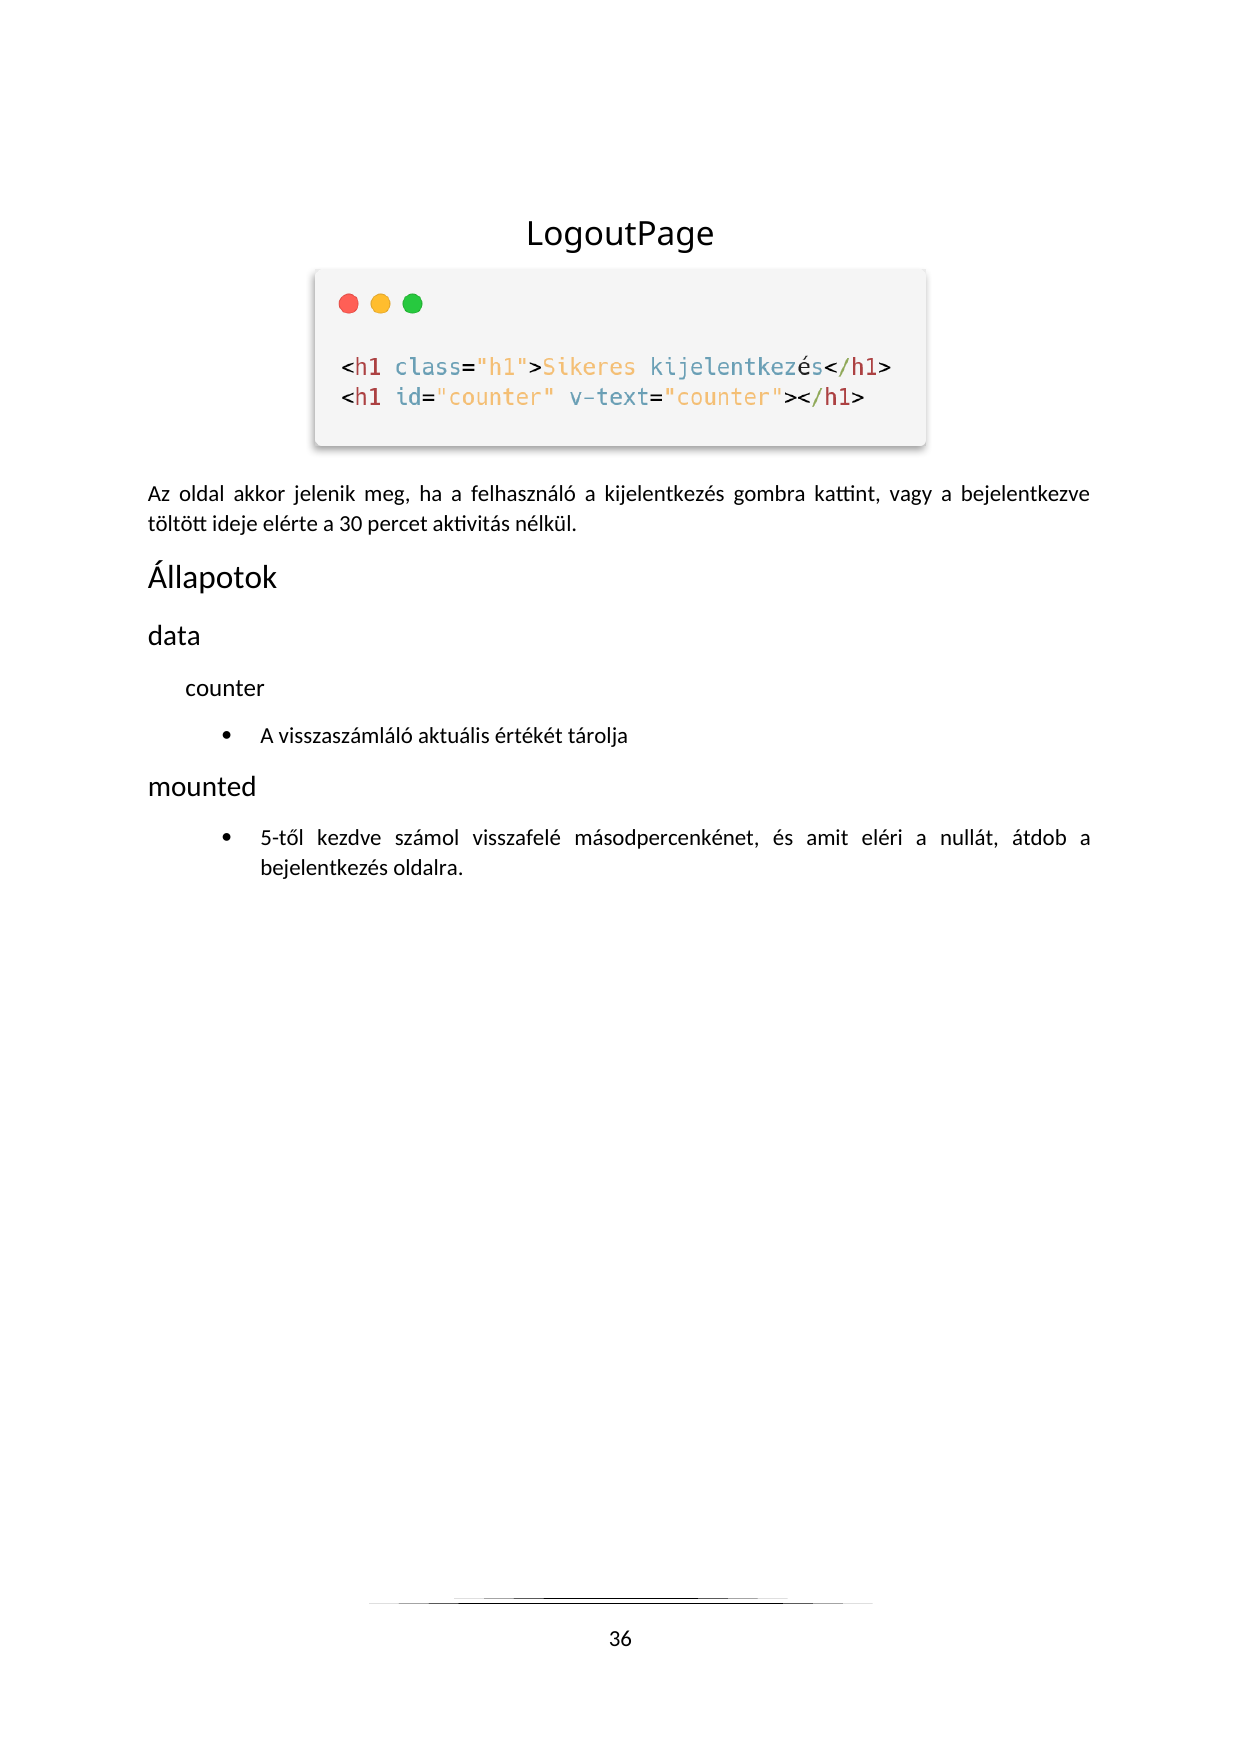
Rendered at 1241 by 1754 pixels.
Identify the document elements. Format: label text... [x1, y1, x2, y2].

list A visszaszámláló aktuális értékét tárolja [223, 721, 1093, 749]
text mounted [148, 768, 1093, 804]
subtitle LogoutPage [148, 210, 1093, 256]
picture [315, 269, 926, 446]
text Állapotok [148, 556, 1093, 597]
text counter [185, 672, 1093, 702]
text data [148, 617, 1093, 652]
text Az oldal akkor jelenik meg, ha a felhasználó a kijelentkezés gombra kattint, vagy a bejelentkezve töltött ideje elérte a 30 percet aktivitás nélkül. [148, 479, 1093, 537]
list 5-től kezdve számol visszafelé másodpercenkénet, és amit eléri a nullát, átdob a bejelentkezés oldalra. [223, 823, 1093, 882]
